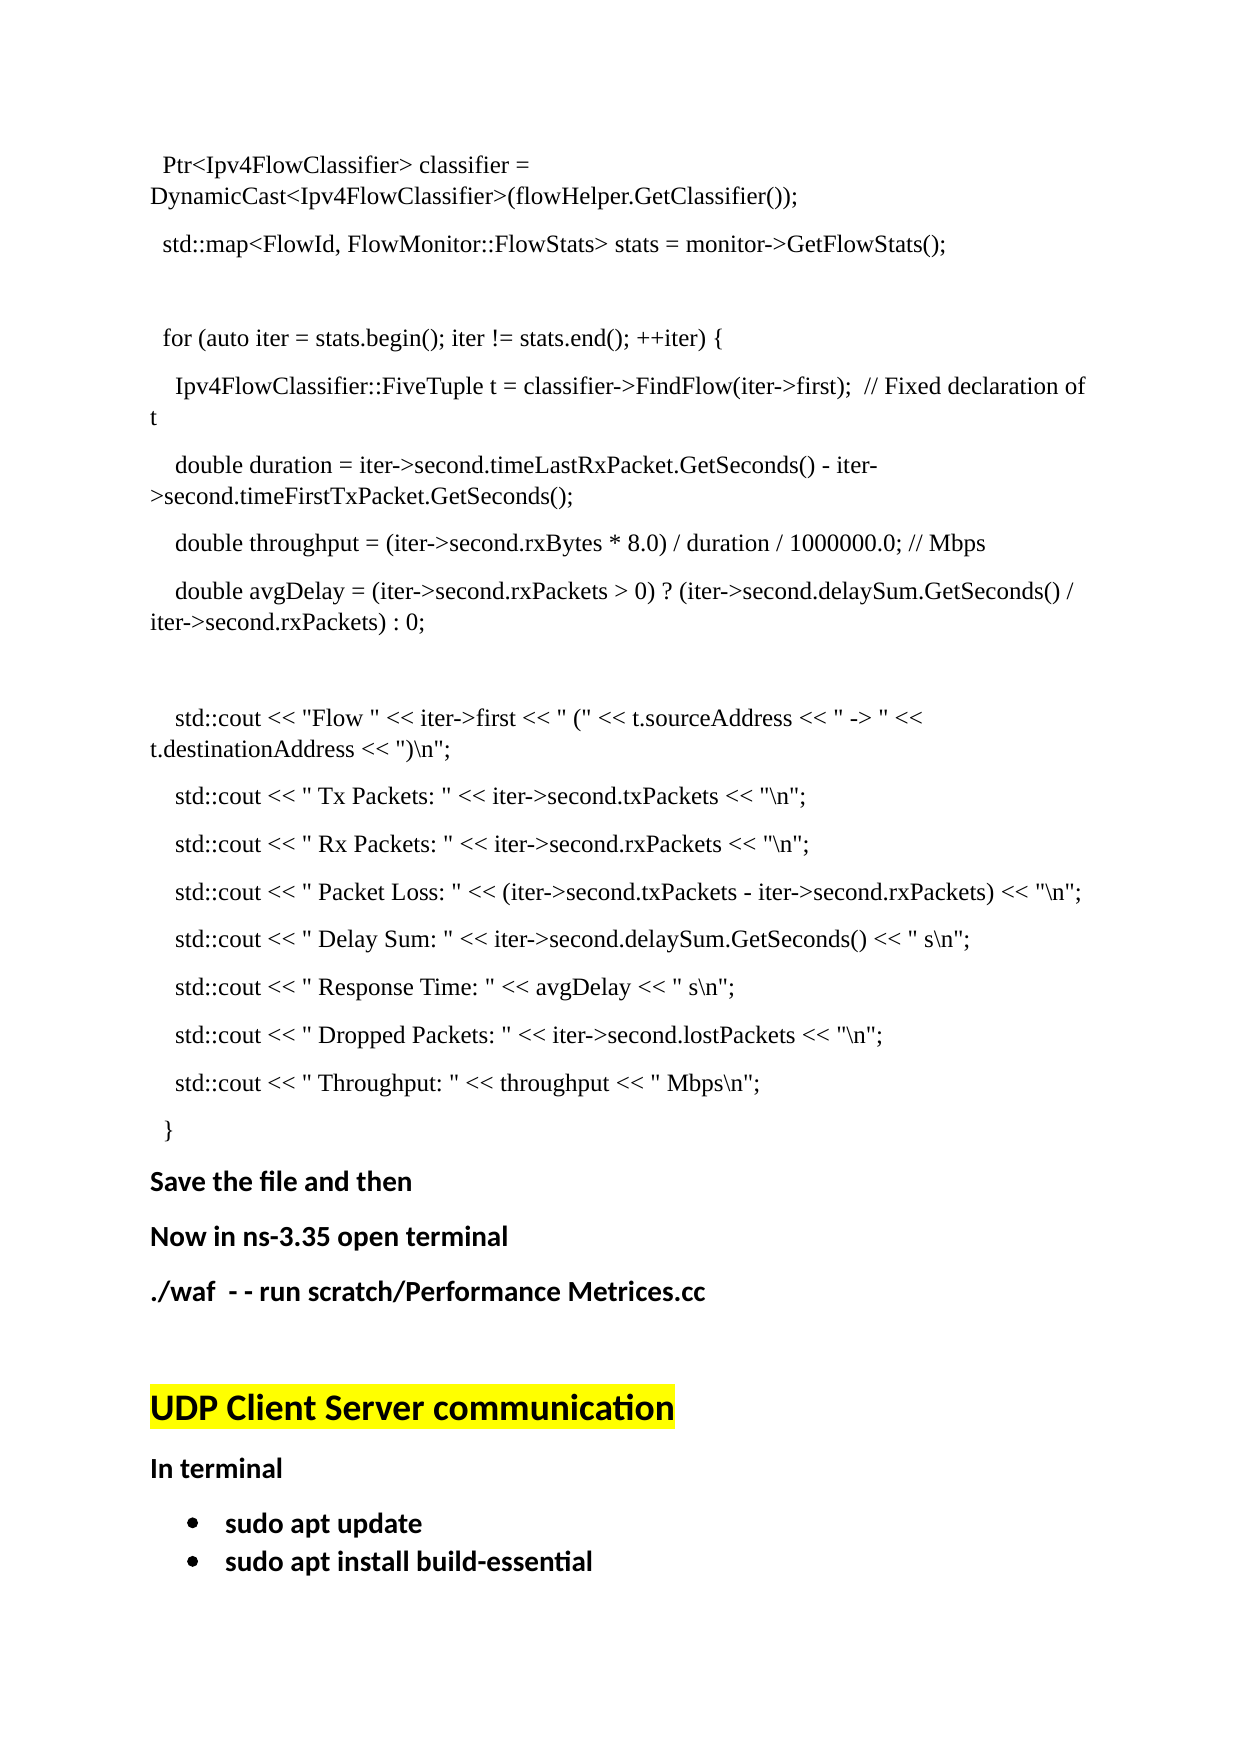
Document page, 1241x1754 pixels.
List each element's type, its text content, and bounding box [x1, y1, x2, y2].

text std::cout << "Flow " << iter->first << " (" << t.sourceAddress << " -> " << t.destinationAddress << ")\n"; [150, 703, 1090, 762]
list sudo apt install build-essential [187, 1543, 1090, 1579]
text ./waf - - run scratch/Performance Metrices.cc [150, 1273, 1090, 1309]
text UDP Client Server communication [150, 1383, 1090, 1429]
text std::cout << " Packet Loss: " << (iter->second.txPackets - iter->second.rxPackets) << "\n"; [150, 877, 1090, 906]
text In terminal [150, 1450, 1090, 1485]
list sudo apt update [187, 1505, 1090, 1540]
text double throughput = (iter->second.rxBytes * 8.0) / duration / 1000000.0; // Mbps [150, 528, 1090, 557]
text Now in ns-3.35 open terminal [150, 1218, 1090, 1254]
text std::cout << " Rx Packets: " << iter->second.rxPackets << "\n"; [150, 829, 1090, 858]
text Ptr<Ipv4FlowClassifier> classifier = DynamicCast<Ipv4FlowClassifier>(flowHelper.GetClassifier()); [150, 150, 1090, 210]
text } [150, 1115, 1090, 1144]
text for (auto iter = stats.begin(); iter != stats.end(); ++iter) { [150, 323, 1090, 352]
text std::cout << " Dropped Packets: " << iter->second.lostPackets << "\n"; [150, 1020, 1090, 1049]
text std::cout << " Response Time: " << avgDelay << " s\n"; [150, 972, 1090, 1001]
text Ipv4FlowClassifier::FiveTuple t = classifier->FindFlow(iter->first); // Fixed declaration of t [150, 371, 1090, 431]
text std::cout << " Delay Sum: " << iter->second.delaySum.GetSeconds() << " s\n"; [150, 924, 1090, 953]
text std::map<FlowId, FlowMonitor::FlowStats> stats = monitor->GetFlowStats(); [150, 229, 1090, 257]
text std::cout << " Tx Packets: " << iter->second.txPackets << "\n"; [150, 781, 1090, 810]
text double duration = iter->second.timeLastRxPacket.GetSeconds() - iter->second.timeFirstTxPacket.GetSeconds(); [150, 450, 1090, 509]
text double avgDelay = (iter->second.rxPackets > 0) ? (iter->second.delaySum.GetSeconds() / iter->second.rxPackets) : 0; [150, 576, 1090, 636]
text Save the file and then [150, 1163, 1090, 1199]
text std::cout << " Throughput: " << throughput << " Mbps\n"; [150, 1068, 1090, 1096]
